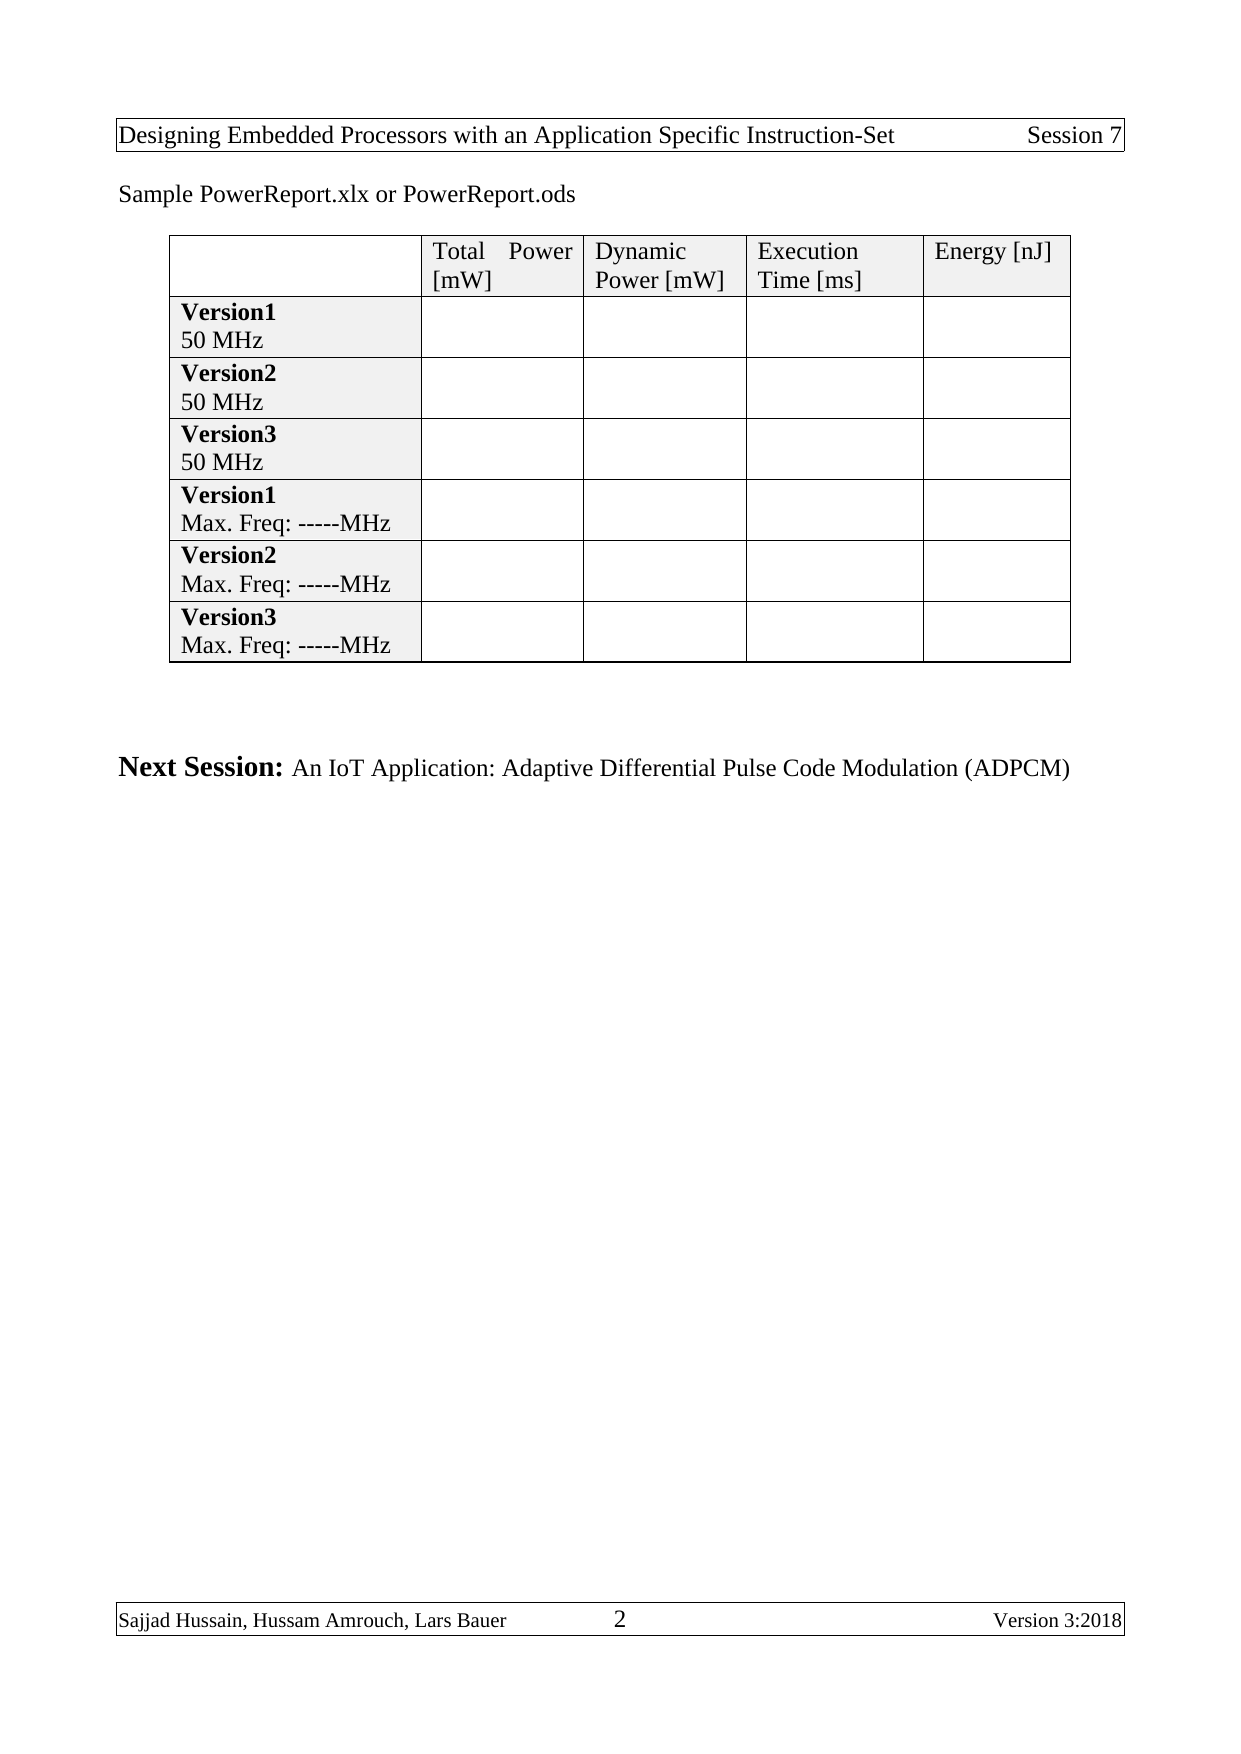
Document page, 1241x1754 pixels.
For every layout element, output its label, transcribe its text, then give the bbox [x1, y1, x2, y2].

table_cell Version2 Max. Freq: -----MHz [170, 541, 421, 601]
table_cell [924, 602, 1070, 661]
table_cell Version3 50 MHz [170, 419, 421, 479]
table_cell [584, 541, 746, 601]
table_cell Version1 50 MHz [170, 297, 421, 357]
table_header [170, 236, 421, 296]
table_cell [584, 602, 746, 661]
text Next Session: An IoT Application: Adaptive Differential Pulse Code Modulation (ADPCM) [118, 755, 1122, 782]
text Sample PowerReport.xlx or PowerReport.ods [118, 181, 1122, 208]
table_cell [924, 541, 1070, 601]
table_header Total Power [mW] [422, 236, 583, 296]
table_cell Version2 50 MHz [170, 358, 421, 418]
table_cell [422, 602, 583, 661]
table_header Energy [nJ] [924, 236, 1070, 296]
table_cell [924, 297, 1070, 357]
table_cell [747, 602, 923, 661]
table_cell Version1 Max. Freq: -----MHz [170, 480, 421, 539]
table_cell Version3 Max. Freq: -----MHz [170, 602, 421, 661]
table_cell [924, 419, 1070, 479]
table_header Execution Time [ms] [747, 236, 923, 296]
table_cell [422, 541, 583, 601]
table_cell [584, 480, 746, 539]
table_header Dynamic Power [mW] [584, 236, 746, 296]
table_cell [584, 358, 746, 418]
table_cell [747, 541, 923, 601]
table_cell [584, 419, 746, 479]
table_cell [747, 419, 923, 479]
table_cell [422, 480, 583, 539]
table_cell [747, 358, 923, 418]
table_cell [422, 358, 583, 418]
table_cell [924, 480, 1070, 539]
table_cell [422, 419, 583, 479]
table_cell [747, 297, 923, 357]
table_cell [584, 297, 746, 357]
table_cell [747, 480, 923, 539]
table_cell [924, 358, 1070, 418]
table_cell [422, 297, 583, 357]
